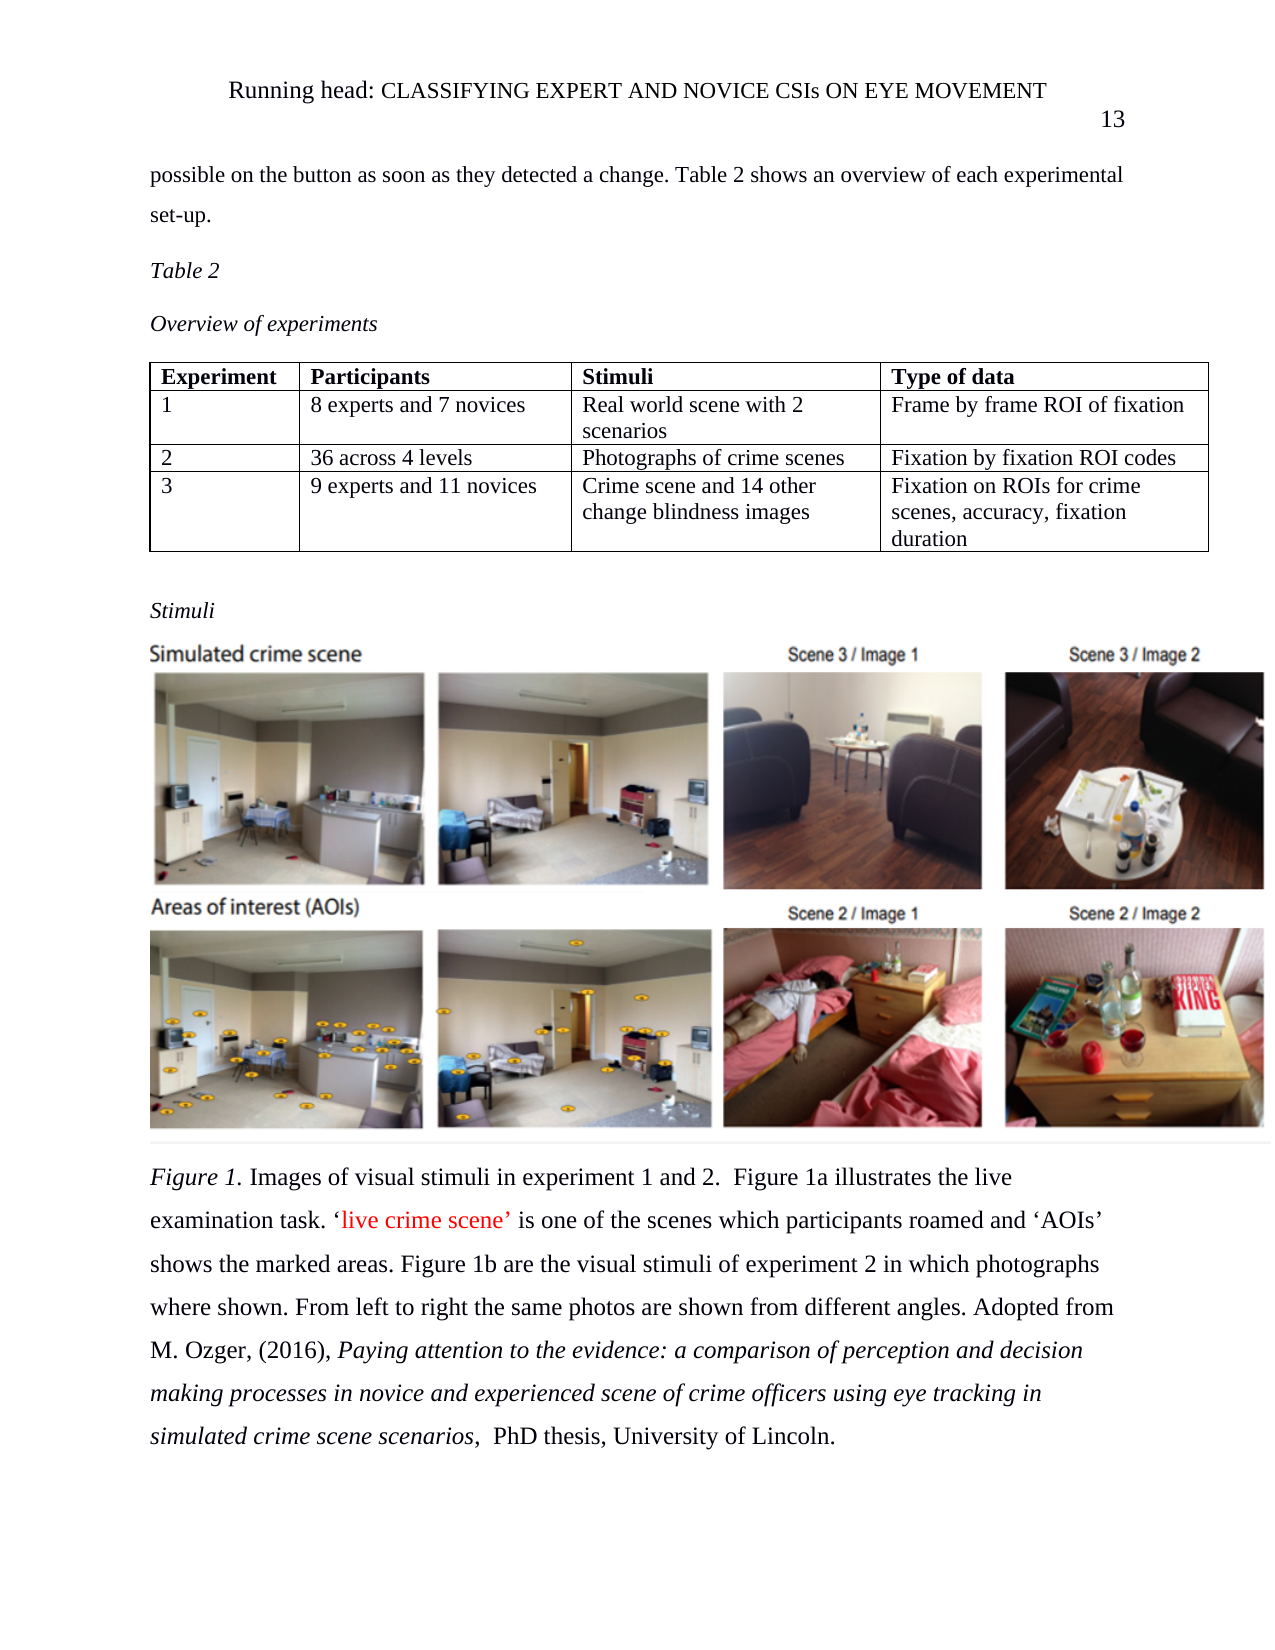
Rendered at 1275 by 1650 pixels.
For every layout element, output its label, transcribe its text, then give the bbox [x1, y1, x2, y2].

table_cell 9 experts and 11 novices [300, 472, 571, 551]
table_cell 3 [151, 472, 299, 551]
table_cell 8 experts and 7 novices [300, 391, 571, 443]
text Table 2 [150, 257, 1125, 283]
table_cell Photographs of crime scenes [572, 445, 880, 471]
table_cell Real world scene with 2 scenarios [572, 391, 880, 443]
table_cell Fixation on ROIs for crime scenes, accuracy, fixation duration [881, 472, 1208, 551]
text Figure 1. Images of visual stimuli in experiment 1 and 2. Figure 1a illustrates the live examination task. ‘live crime scene’ is one of the scenes which participants roamed and ‘AOIs’ shows the marked areas. Figure 1b are the visual stimuli of experiment 2 in which photographs where shown. From left to right the same photos are shown from different angles. Adopted from M. Ozger, (2016), Paying attention to the evidence: a comparison of perception and decision making processes in novice and experienced scene of crime officers using eye tracking in simulated crime scene scenarios, PhD thesis, University of Lincoln. [150, 1162, 1125, 1450]
text Overview of experiments [150, 309, 1125, 336]
table_cell 36 across 4 levels [300, 445, 571, 471]
table_header Participants [300, 363, 571, 390]
table_header Type of data [881, 363, 1208, 390]
table_cell Frame by frame ROI of fixation [881, 391, 1208, 443]
picture [150, 642, 1271, 1144]
table_cell 2 [151, 445, 299, 471]
text Stimuli [150, 597, 1125, 623]
table_header Experiment [151, 363, 299, 390]
table_cell Fixation by fixation ROI codes [881, 445, 1208, 471]
table_cell 1 [151, 391, 299, 443]
table_cell Crime scene and 14 other change blindness images [572, 472, 880, 551]
table_header Stimuli [572, 363, 880, 390]
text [150, 161, 1125, 227]
